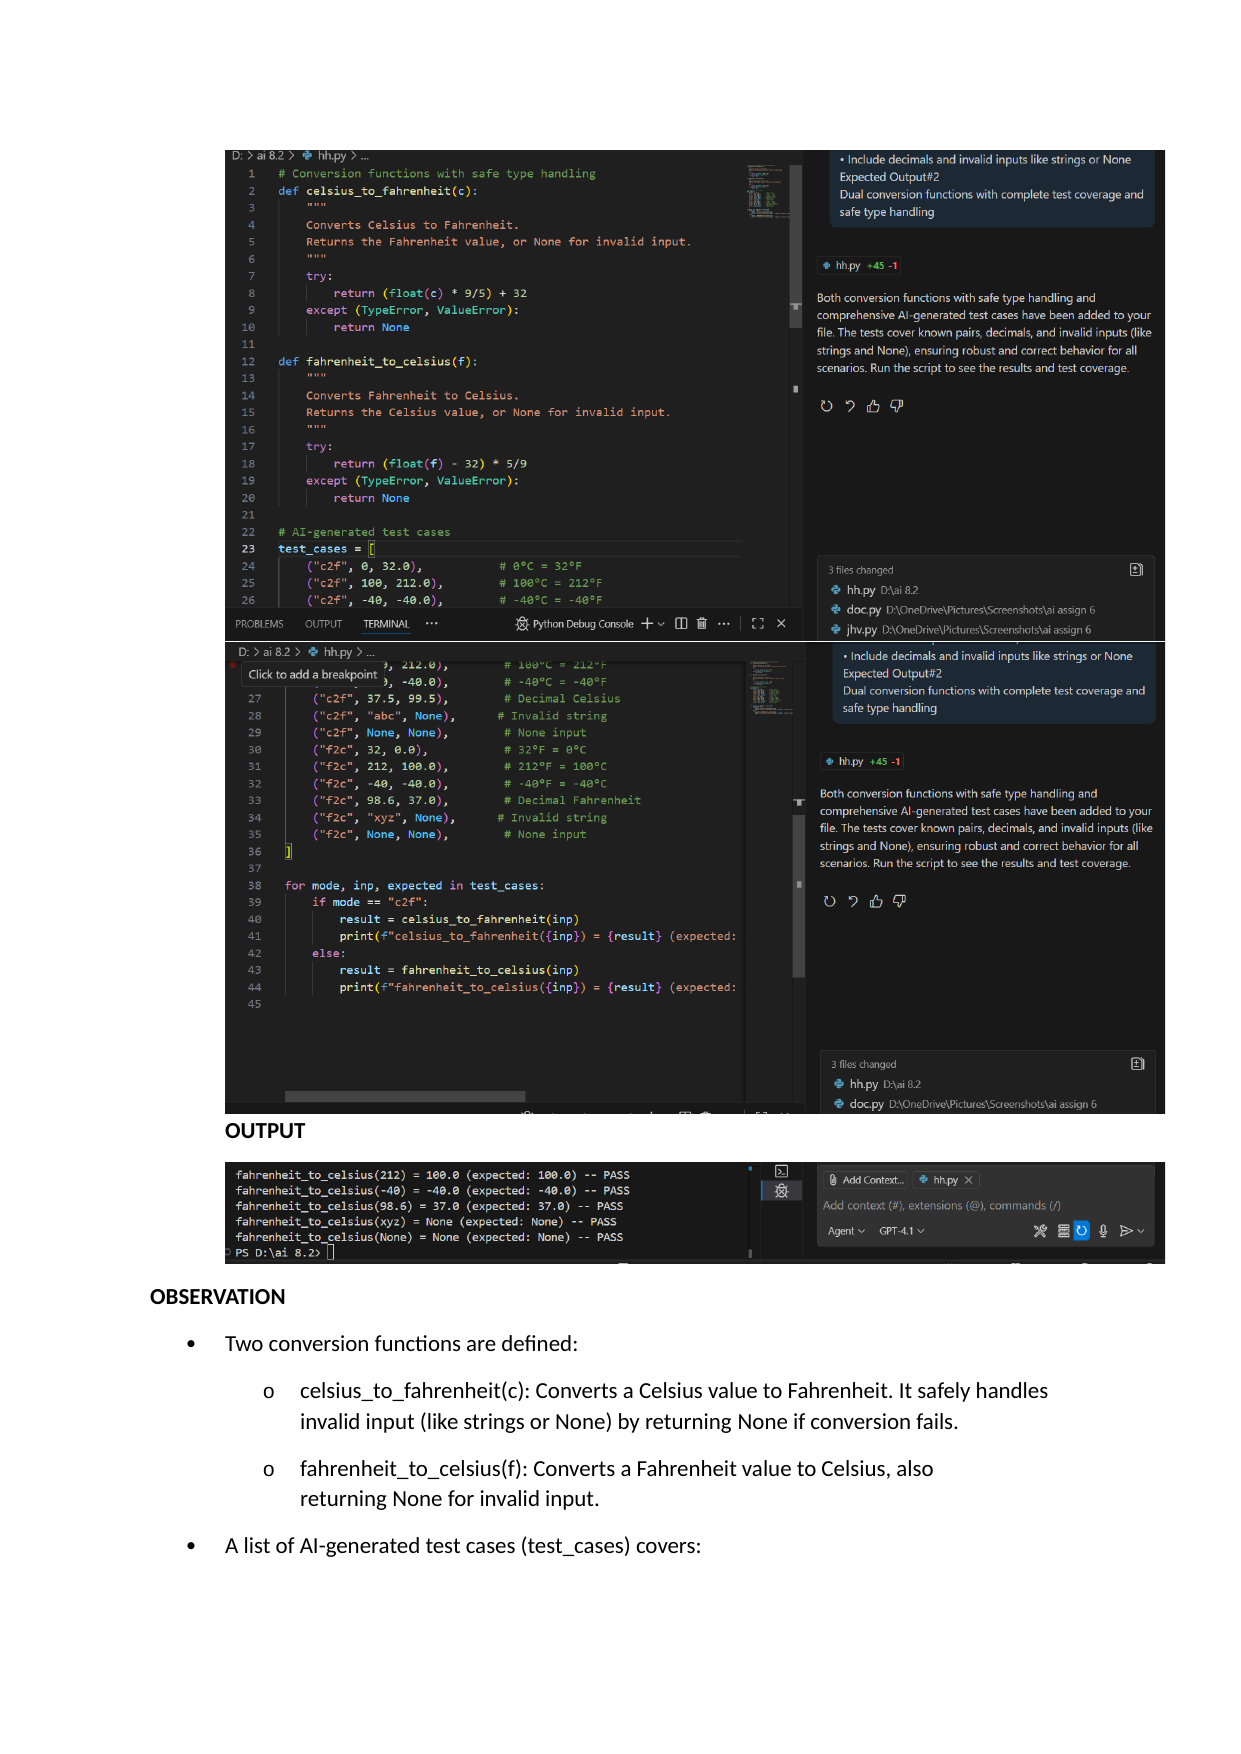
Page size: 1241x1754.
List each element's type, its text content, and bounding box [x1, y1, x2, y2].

list celsius_to_fahrenheit(c): Converts a Celsius value to Fahrenheit. It safely handles invalid input (like strings or None) by returning None if conversion fails. [262, 1376, 1090, 1435]
picture [225, 1162, 1166, 1264]
list A list of AI-generated test cases (test_cases) covers: [187, 1531, 1090, 1559]
list Two conversion functions are defined: [187, 1329, 1090, 1357]
list fahrenheit_to_celsius(f): Converts a Fahrenheit value to Celsius, also returning None for invalid input. [262, 1454, 1090, 1512]
picture [225, 642, 1166, 1114]
text OUTPUT [225, 1114, 1090, 1144]
picture [225, 150, 1166, 641]
text OBSERVATION [150, 1282, 1090, 1310]
